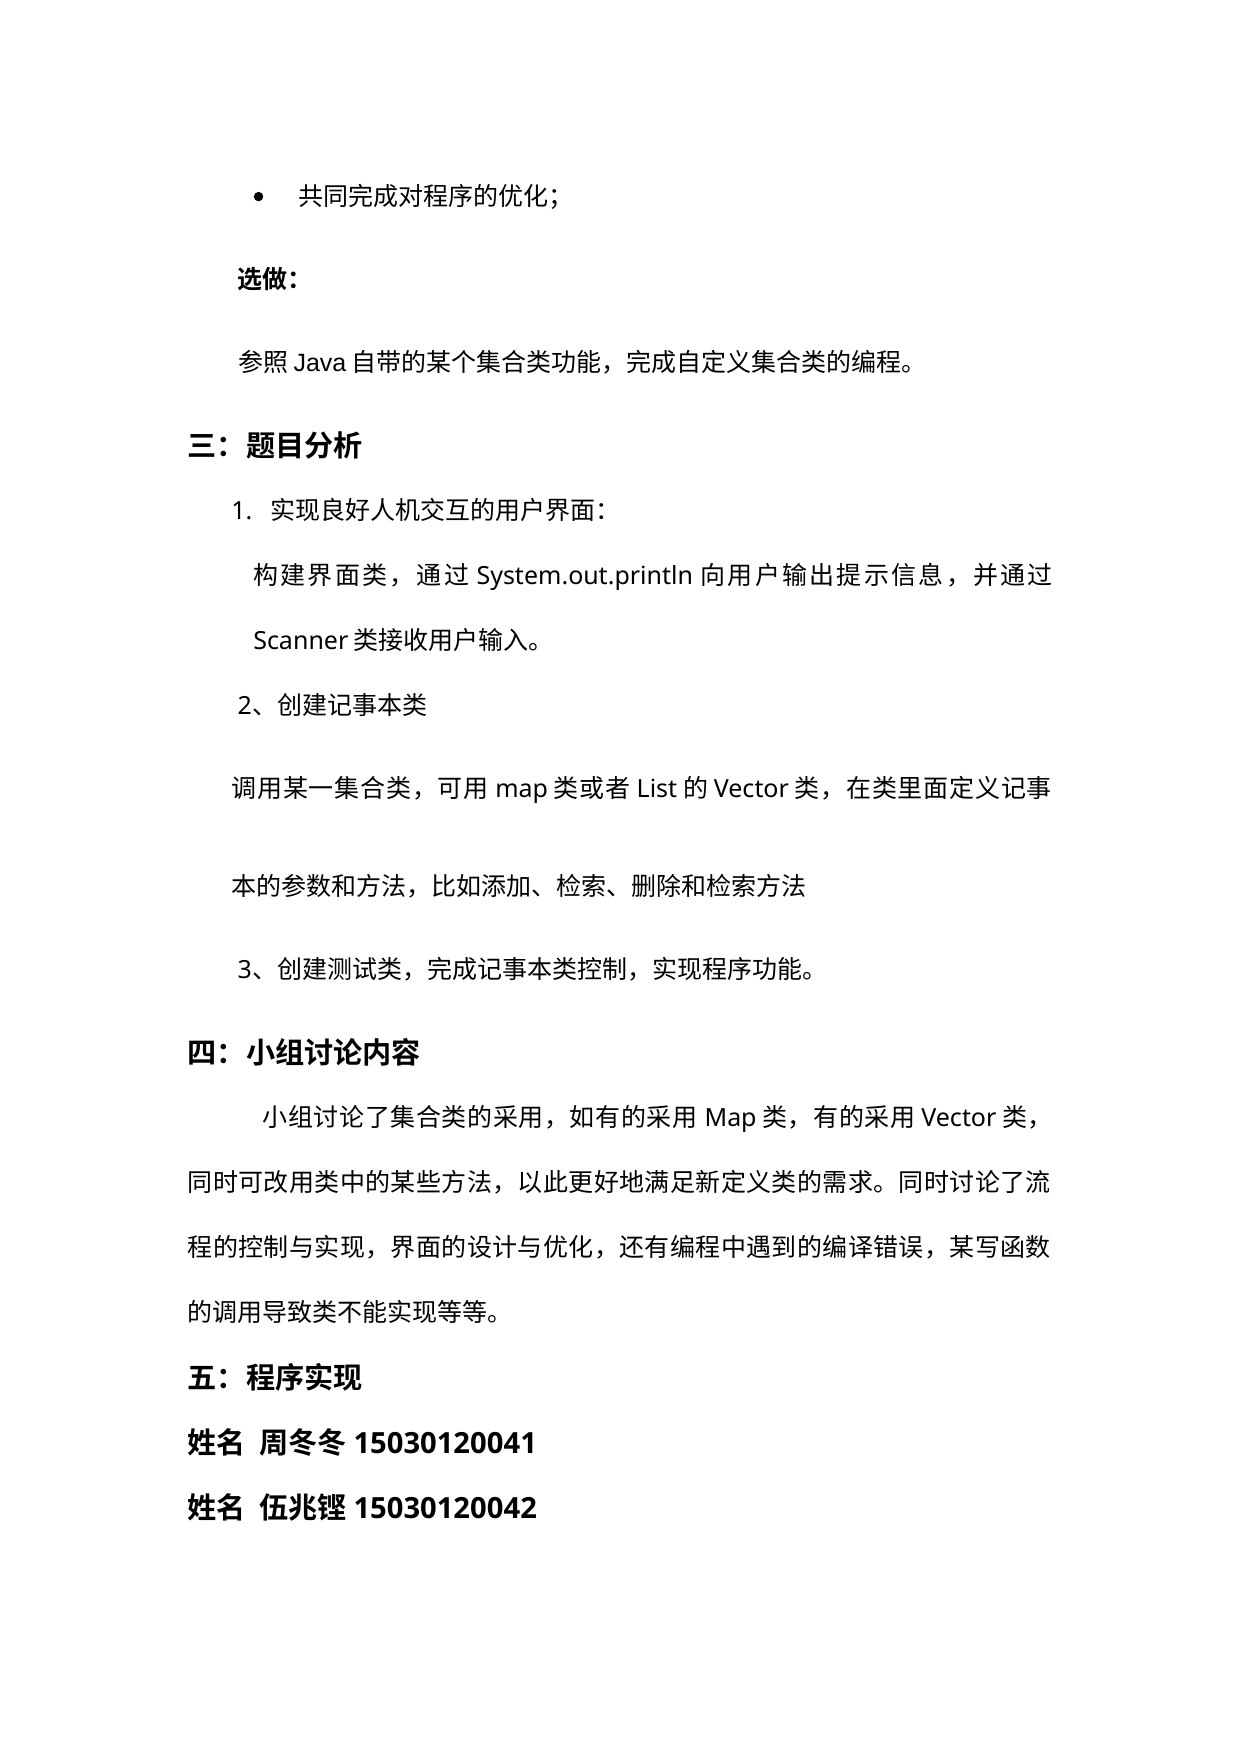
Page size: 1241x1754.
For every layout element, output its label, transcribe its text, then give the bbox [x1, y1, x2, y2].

list 调用某一集合类，可用map类或者List的Vector类，在类里面定义记事本的参数和方法，比如添加、检索、删除和检索方法 [231, 754, 1053, 917]
text 四：小组讨论内容 [187, 1018, 1053, 1083]
text 2、创建记事本类 [187, 671, 1053, 736]
text 3、创建测试类，完成记事本类控制，实现程序功能。 [187, 935, 1053, 1000]
list 选做： [187, 245, 1053, 310]
text 姓名 周冬冬 15030120041 [187, 1408, 1053, 1473]
list 实现良好人机交互的用户界面： [231, 476, 1053, 541]
text 姓名 伍兆铿 15030120042 [187, 1473, 1053, 1538]
list 参照Java自带的某个集合类功能，完成自定义集合类的编程。 [187, 328, 1053, 393]
list 共同完成对程序的优化； [254, 162, 1053, 227]
text 小组讨论了集合类的采用，如有的采用Map类，有的采用Vector类，同时可改用类中的某些方法，以此更好地满足新定义类的需求。同时讨论了流程的控制与实现，界面的设计与优化，还有编程中遇到的编译错误，某写函数的调用导致类不能实现等等。 [187, 1083, 1053, 1343]
text 构建界面类，通过System.out.println向用户输出提示信息，并通过Scanner类接收用户输入。 [253, 541, 1053, 671]
text 三：题目分析 [187, 411, 1053, 476]
text 五：程序实现 [187, 1343, 1053, 1408]
